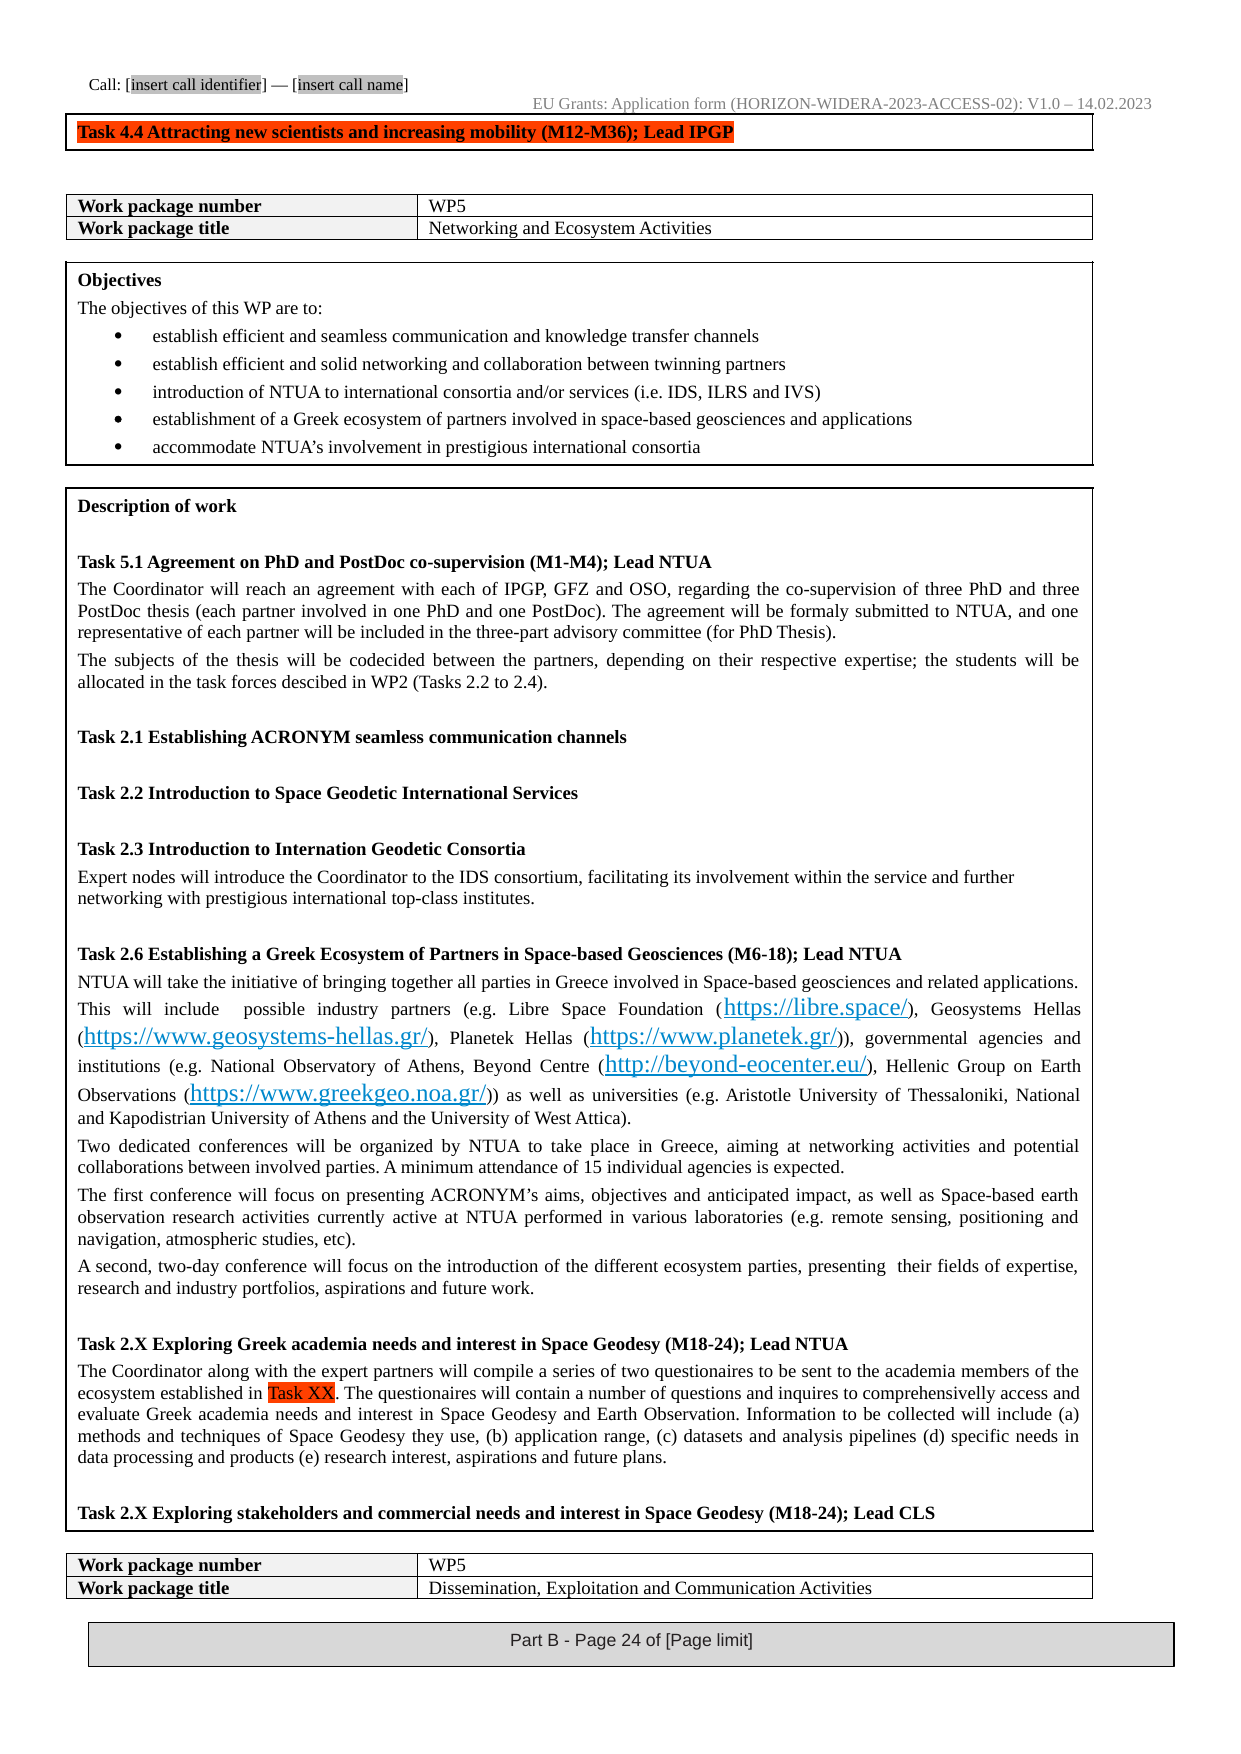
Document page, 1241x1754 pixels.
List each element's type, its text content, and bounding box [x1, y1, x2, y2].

table_cell Dissemination, Exploitation and Communication Activities [418, 1577, 1092, 1598]
table_header Work package number [67, 195, 417, 216]
table_header Description of work Task 5.1 Agreement on PhD and PostDoc co-supervision (M1-M4); Lead NTUA The Coordinator will reach an agreement with each of IPGP, GFZ and OSO, regarding the co-supervision of three PhD and three PostDoc thesis (each partner involved in one PhD and one PostDoc). The agreement will be formaly submitted to NTUA, and one representative of each partner will be included in the three-part advisory committee (for PhD Thesis). The subjects of the thesis will be codecided between the partners, depending on their respective expertise; the students will be allocated in the task forces descibed in WP2 (Tasks 2.2 to 2.4). Task 2.1 Establishing ACRONYM seamless communication channels Task 2.2 Introduction to Space Geodetic International Services Task 2.3 Introduction to Internation Geodetic Consortia Expert nodes will introduce the Coordinator to the IDS consortium, facilitating its involvement within the service and further networking with prestigious international top-class institutes. Task 2.6 Establishing a Greek Ecosystem of Partners in Space-based Geosciences (M6-18); Lead NTUA NTUA will take the initiative of bringing together all parties in Greece involved in Space-based geosciences and related applications. This will include possible industry partners (e.g. Libre Space Foundation (https://libre.space/), Geosystems Hellas (https://www.geosystems-hellas.gr/), Planetek Hellas (https://www.planetek.gr/)), governmental agencies and institutions (e.g. National Observatory of Athens, Beyond Centre (http://beyond-eocenter.eu/), Hellenic Group on Earth Observations (https://www.greekgeo.noa.gr/)) as well as universities (e.g. Aristotle University of Thessaloniki, National and Kapodistrian University of Athens and the University of West Attica). Two dedicated conferences will be organized by NTUA to take place in Greece, aiming at networking activities and potential collaborations between involved parties. A minimum attendance of 15 individual agencies is expected. The first conference will focus on presenting ACRONYM’s aims, objectives and anticipated impact, as well as Space-based earth observation research activities currently active at NTUA performed in various laboratories (e.g. remote sensing, positioning and navigation, atmospheric studies, etc). A second, two-day conference will focus on the introduction of the different ecosystem parties, presenting their fields of expertise, research and industry portfolios, aspirations and future work. Task 2.X Exploring Greek academia needs and interest in Space Geodesy (M18-24); Lead NTUA The Coordinator along with the expert partners will compile a series of two questionaires to be sent to the academia members of the ecosystem established in Task XX. The questionaires will contain a number of questions and inquires to comprehensivelly access and evaluate Greek academia needs and interest in Space Geodesy and Earth Observation. Information to be collected will include (a) methods and techniques of Space Geodesy they use, (b) application range, (c) datasets and analysis pipelines (d) specific needs in data processing and products (e) research interest, aspirations and future plans. Task 2.X Exploring stakeholders and commercial needs and interest in Space Geodesy (M18-24); Lead CLS [67, 489, 1092, 1530]
table_header WP5 [418, 1554, 1092, 1576]
table_cell Work package title [67, 217, 417, 239]
table_cell Work package title [67, 1577, 417, 1598]
table_header WP5 [418, 195, 1092, 216]
table_cell Networking and Ecosystem Activities [418, 217, 1092, 239]
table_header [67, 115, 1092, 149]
table_header Objectives The objectives of this WP are to: establish efficient and seamless communication and knowledge transfer channels establish efficient and solid networking and collaboration between twinning partners introduction of NTUA to international consortia and/or services (i.e. IDS, ILRS and IVS) establishment of a Greek ecosystem of partners involved in space-based geosciences and applications accommodate NTUA’s involvement in prestigious international consortia [67, 263, 1092, 464]
table_header Work package number [67, 1554, 417, 1576]
